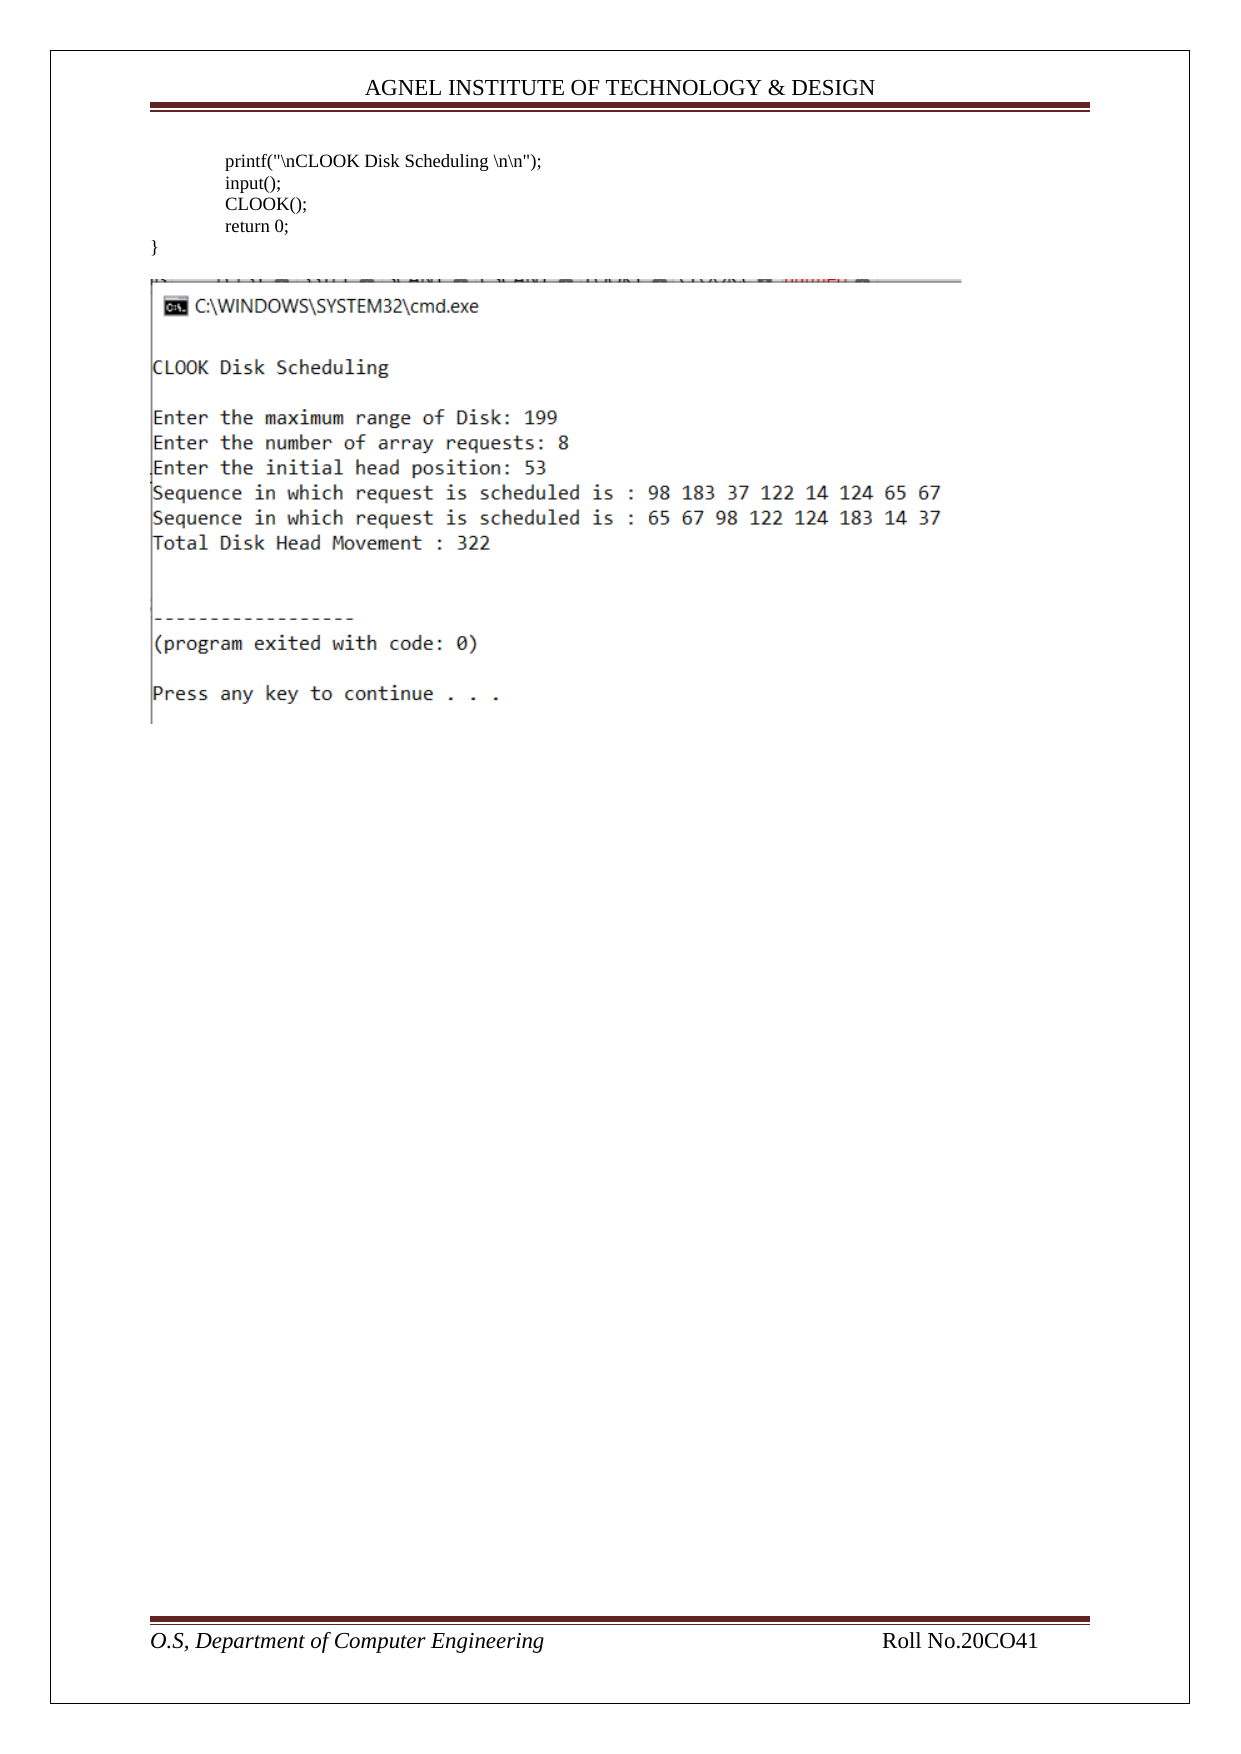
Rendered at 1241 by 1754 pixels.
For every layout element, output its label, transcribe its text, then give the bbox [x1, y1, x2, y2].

text printf("\nCLOOK Disk Scheduling \n\n"); [150, 150, 1090, 172]
text return 0; [150, 215, 1090, 236]
text input(); [150, 172, 1090, 193]
text CLOOK(); [150, 193, 1090, 215]
text } [150, 236, 1090, 258]
picture [150, 279, 962, 724]
